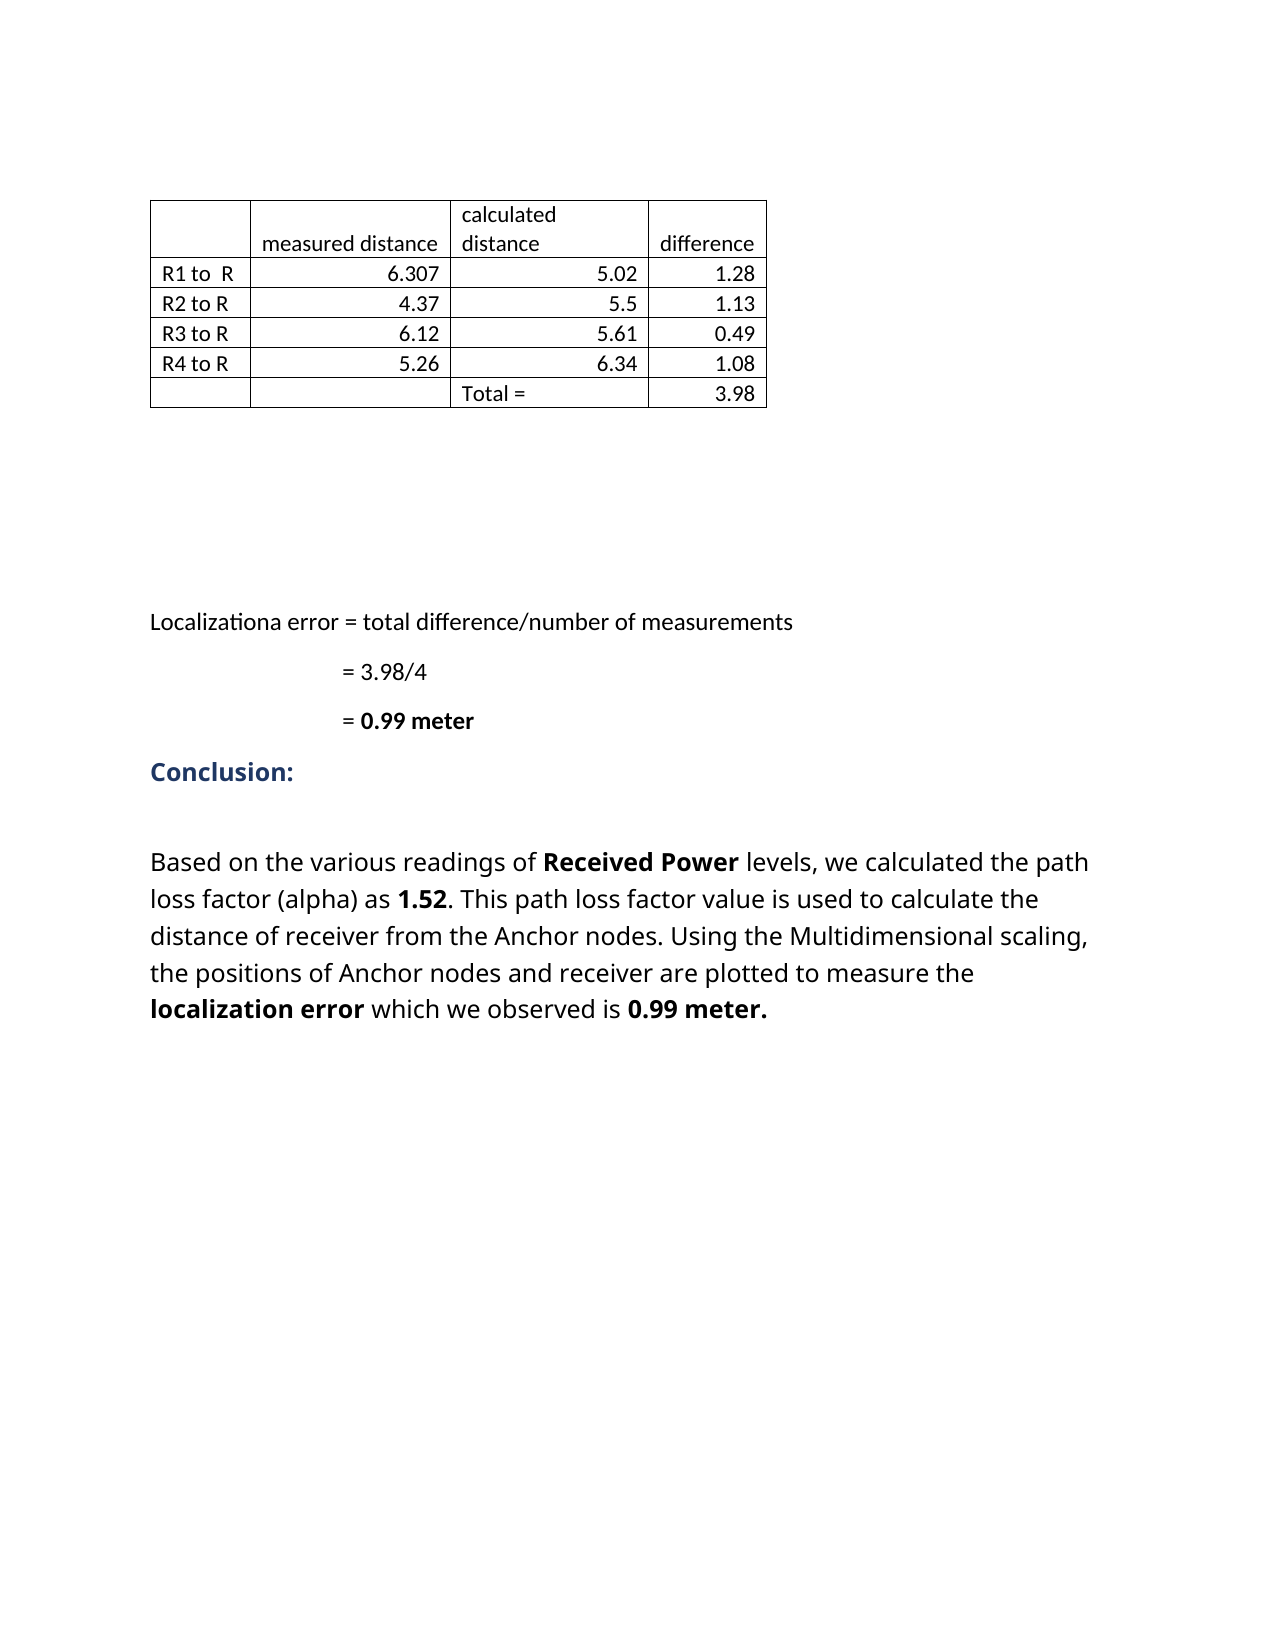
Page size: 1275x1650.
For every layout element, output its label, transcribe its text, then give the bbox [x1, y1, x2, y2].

text Based on the various readings of Received Power levels, we calculated the path loss factor (alpha) as 1.52. This path loss factor value is used to calculate the distance of receiver from the Anchor nodes. Using the Multidimensional scaling, the positions of Anchor nodes and receiver are plotted to measure the localization error which we observed is 0.99 meter. [150, 845, 1125, 1026]
table_cell 5.5 [451, 288, 648, 317]
table_cell 6.307 [251, 258, 450, 287]
table_cell [251, 378, 450, 407]
table_header calculated distance [451, 201, 648, 257]
table_cell 3.98 [649, 378, 766, 407]
table_cell 6.34 [451, 348, 648, 377]
table_cell 5.61 [451, 318, 648, 347]
table_header difference [649, 201, 766, 257]
table_cell Total = [451, 378, 648, 407]
table_cell 4.37 [251, 288, 450, 317]
table_cell 5.26 [251, 348, 450, 377]
table_cell 6.12 [251, 318, 450, 347]
subtitle Conclusion: [150, 755, 1125, 789]
text Localizationa error = total difference/number of measurements [150, 606, 1125, 637]
table_header [151, 201, 250, 257]
table_cell R2 to R [151, 288, 250, 317]
text = 0.99 meter [150, 705, 1125, 736]
table_cell 1.08 [649, 348, 766, 377]
table_cell R3 to R [151, 318, 250, 347]
table_cell R1 to R [151, 258, 250, 287]
table_header measured distance [251, 201, 450, 257]
table_cell 5.02 [451, 258, 648, 287]
table_cell 0.49 [649, 318, 766, 347]
table_cell [151, 378, 250, 407]
table_cell 1.28 [649, 258, 766, 287]
table_cell 1.13 [649, 288, 766, 317]
text = 3.98/4 [150, 656, 1125, 686]
table_cell R4 to R [151, 348, 250, 377]
